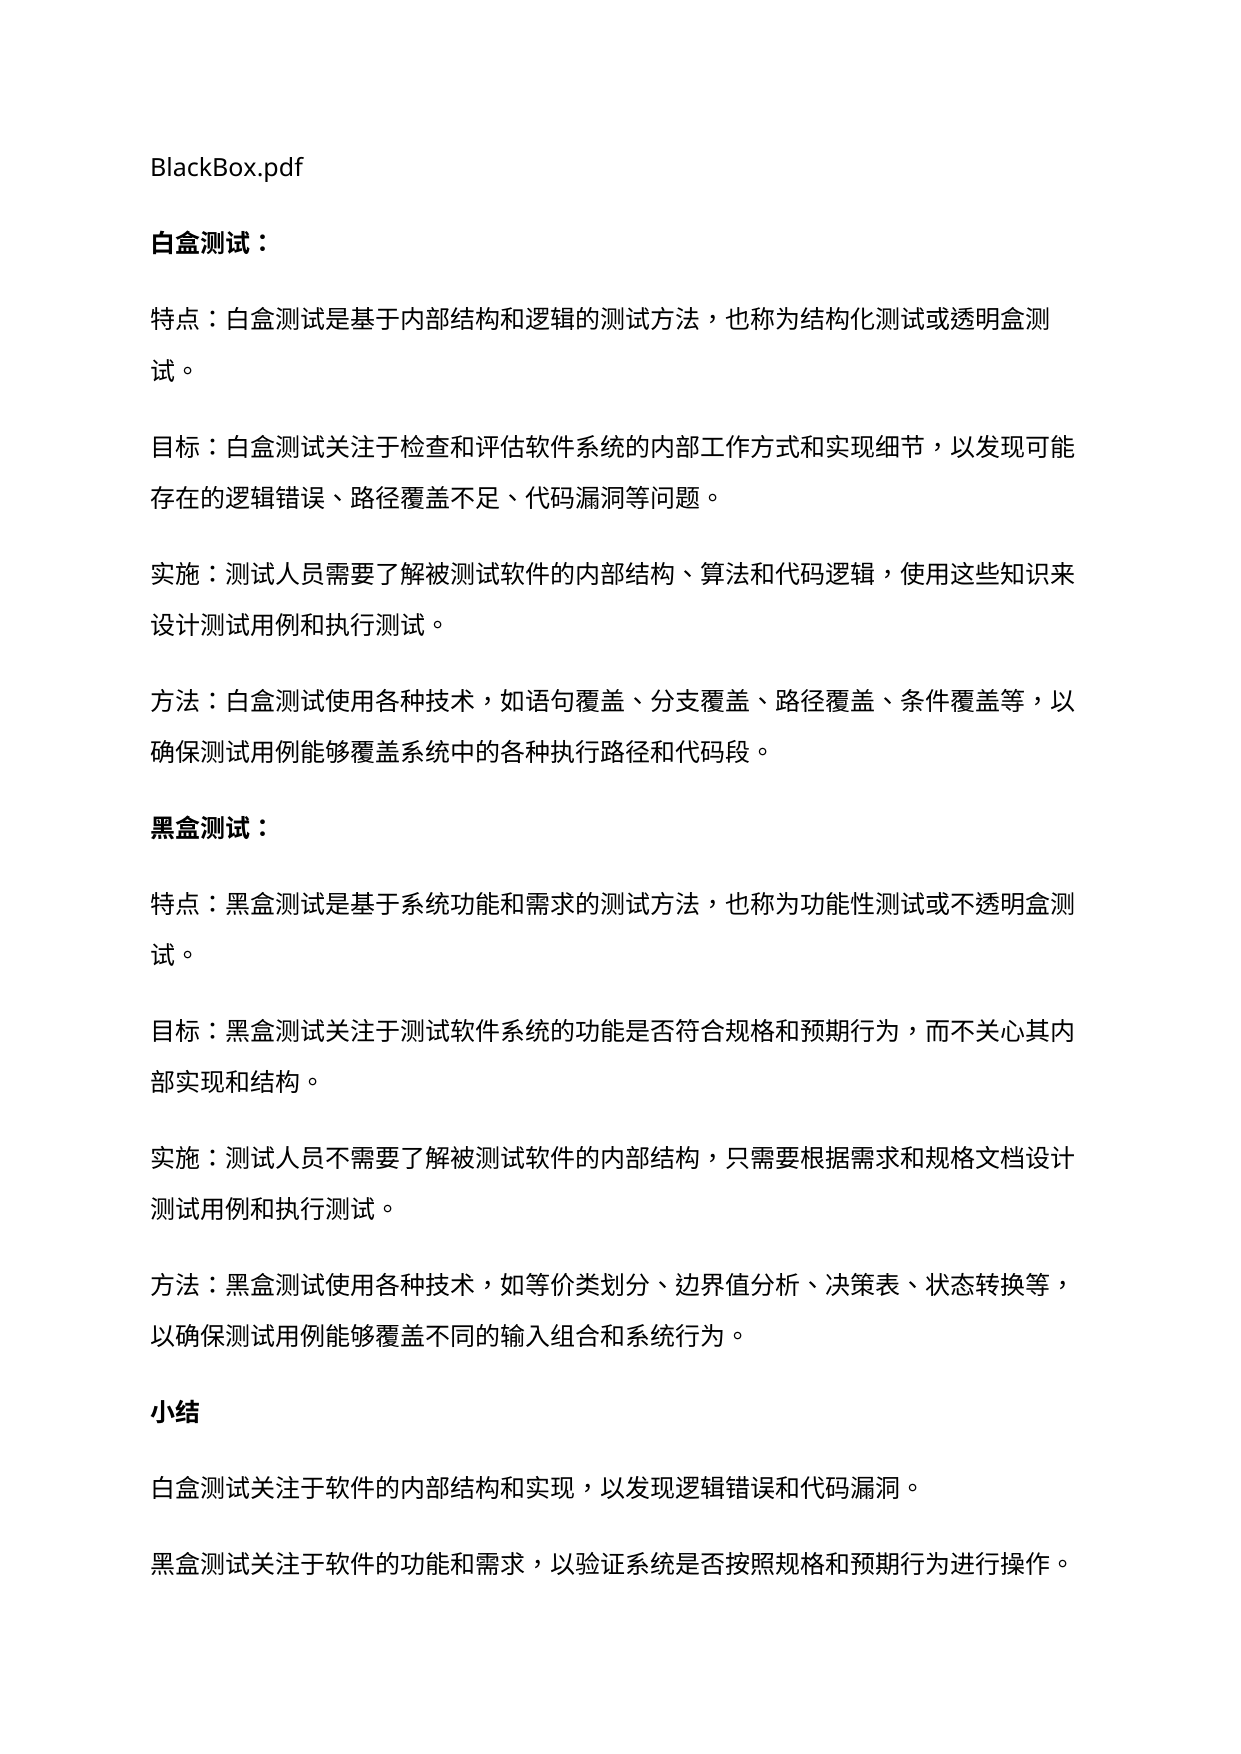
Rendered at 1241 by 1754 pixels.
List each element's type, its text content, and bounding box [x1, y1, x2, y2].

text 黑盒测试： [150, 810, 1090, 844]
text 特点：白盒测试是基于内部结构和逻辑的测试方法，也称为结构化测试或透明盒测试。 [150, 302, 1090, 387]
text 白盒测试： [150, 226, 1090, 260]
text 特点：黑盒测试是基于系统功能和需求的测试方法，也称为功能性测试或不透明盒测试。 [150, 886, 1090, 972]
text 目标：白盒测试关注于检查和评估软件系统的内部工作方式和实现细节，以发现可能存在的逻辑错误、路径覆盖不足、代码漏洞等问题。 [150, 429, 1090, 514]
text 小结 [150, 1395, 1090, 1429]
text 方法：黑盒测试使用各种技术，如等价类划分、边界值分析、决策表、状态转换等，以确保测试用例能够覆盖不同的输入组合和系统行为。 [150, 1268, 1090, 1353]
text 方法：白盒测试使用各种技术，如语句覆盖、分支覆盖、路径覆盖、条件覆盖等，以确保测试用例能够覆盖系统中的各种执行路径和代码段。 [150, 683, 1090, 768]
text 白盒测试关注于软件的内部结构和实现，以发现逻辑错误和代码漏洞。 [150, 1471, 1090, 1505]
text BlackBox.pdf [150, 150, 1090, 184]
text 实施：测试人员不需要了解被测试软件的内部结构，只需要根据需求和规格文档设计测试用例和执行测试。 [150, 1141, 1090, 1226]
text 目标：黑盒测试关注于测试软件系统的功能是否符合规格和预期行为，而不关心其内部实现和结构。 [150, 1013, 1090, 1099]
text 黑盒测试关注于软件的功能和需求，以验证系统是否按照规格和预期行为进行操作。 [150, 1547, 1090, 1581]
text 实施：测试人员需要了解被测试软件的内部结构、算法和代码逻辑，使用这些知识来设计测试用例和执行测试。 [150, 556, 1090, 641]
